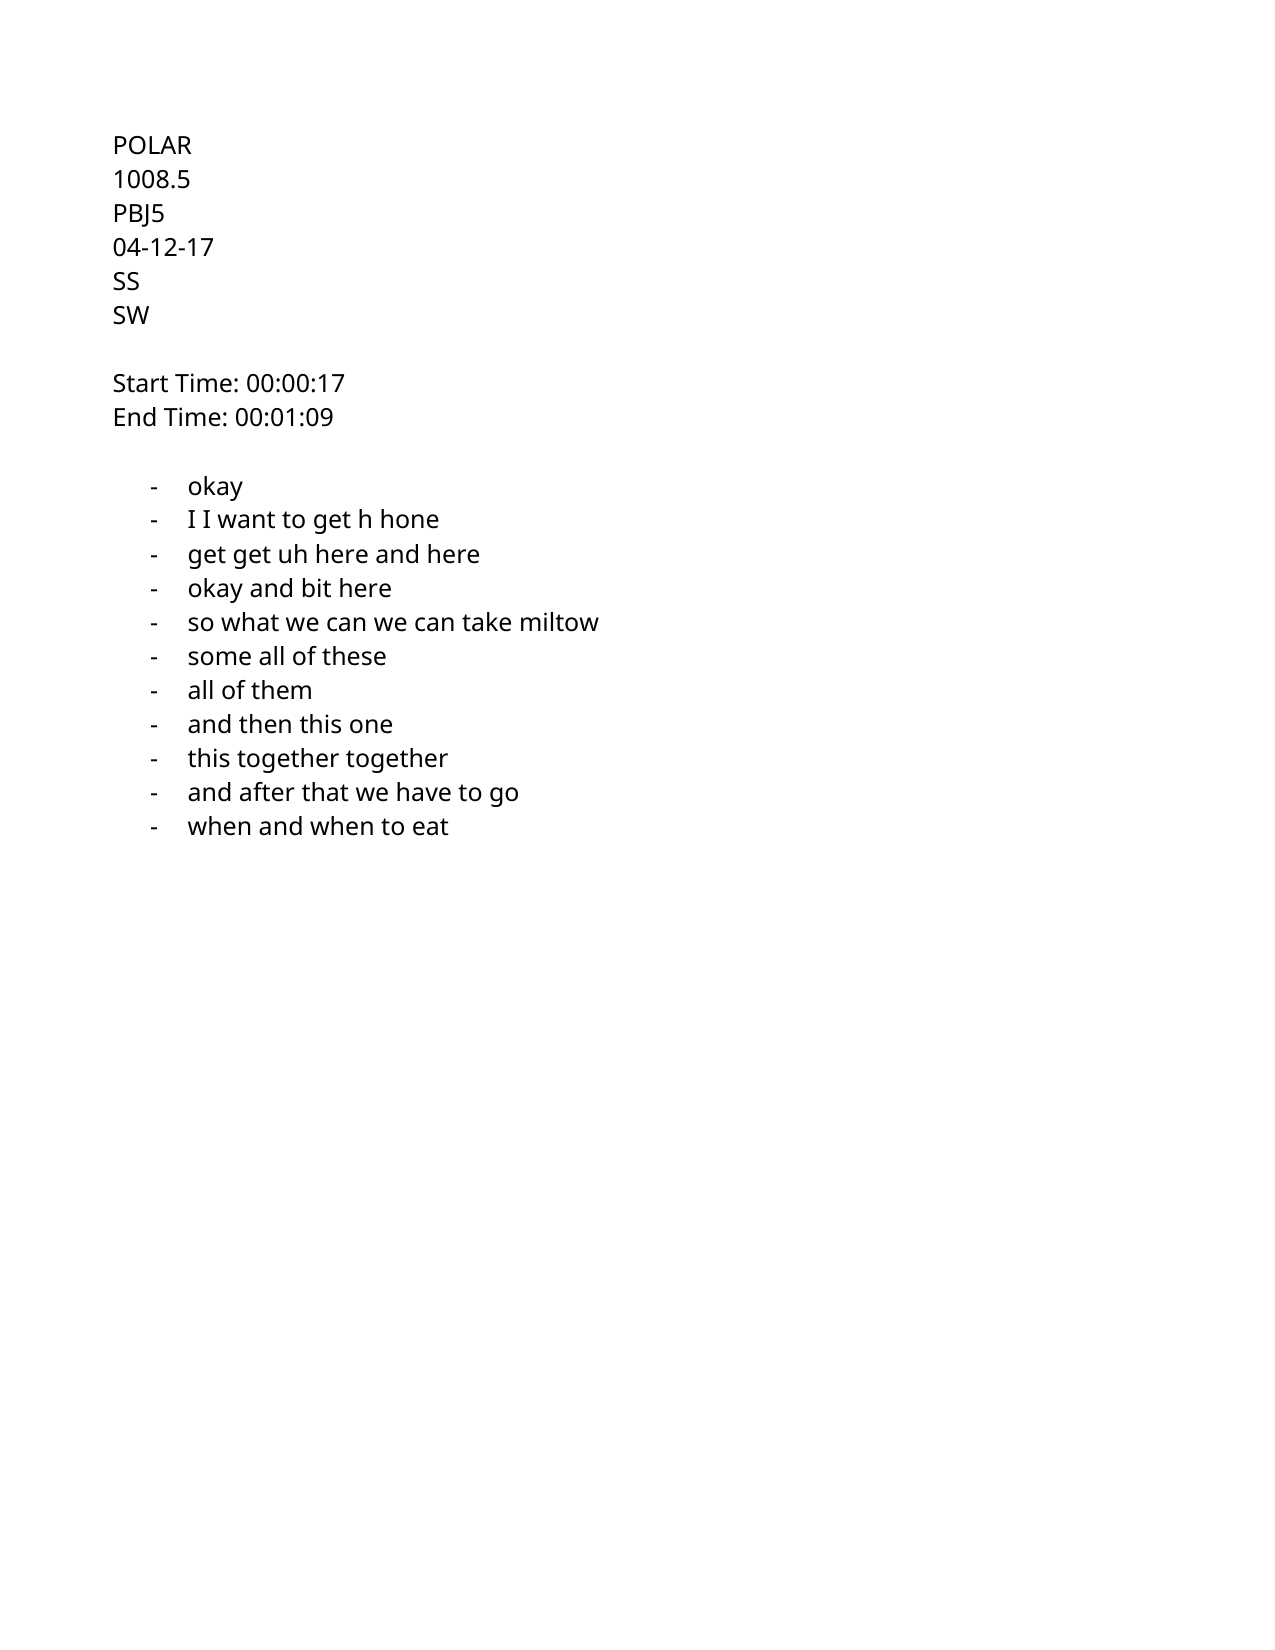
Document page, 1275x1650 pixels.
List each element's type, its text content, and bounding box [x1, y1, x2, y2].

text SS [112, 264, 1162, 298]
list okay [150, 468, 1162, 502]
text SW [112, 298, 1162, 332]
text End Time: 00:01:09 [112, 400, 1162, 434]
list and then this one [150, 707, 1162, 741]
list so what we can we can take miltow [150, 604, 1162, 638]
list some all of these [150, 638, 1162, 672]
text 04-12-17 [112, 230, 1162, 264]
list this together together [150, 741, 1162, 775]
list okay and bit here [150, 570, 1162, 604]
list and after that we have to go [150, 775, 1162, 809]
list when and when to eat [150, 809, 1162, 843]
list all of them [150, 672, 1162, 707]
list I I want to get h hone [150, 502, 1162, 536]
text PBJ5 [112, 196, 1162, 230]
text POLAR [112, 127, 1162, 162]
list get get uh here and here [150, 536, 1162, 570]
text Start Time: 00:00:17 [112, 366, 1162, 400]
text 1008.5 [112, 162, 1162, 196]
